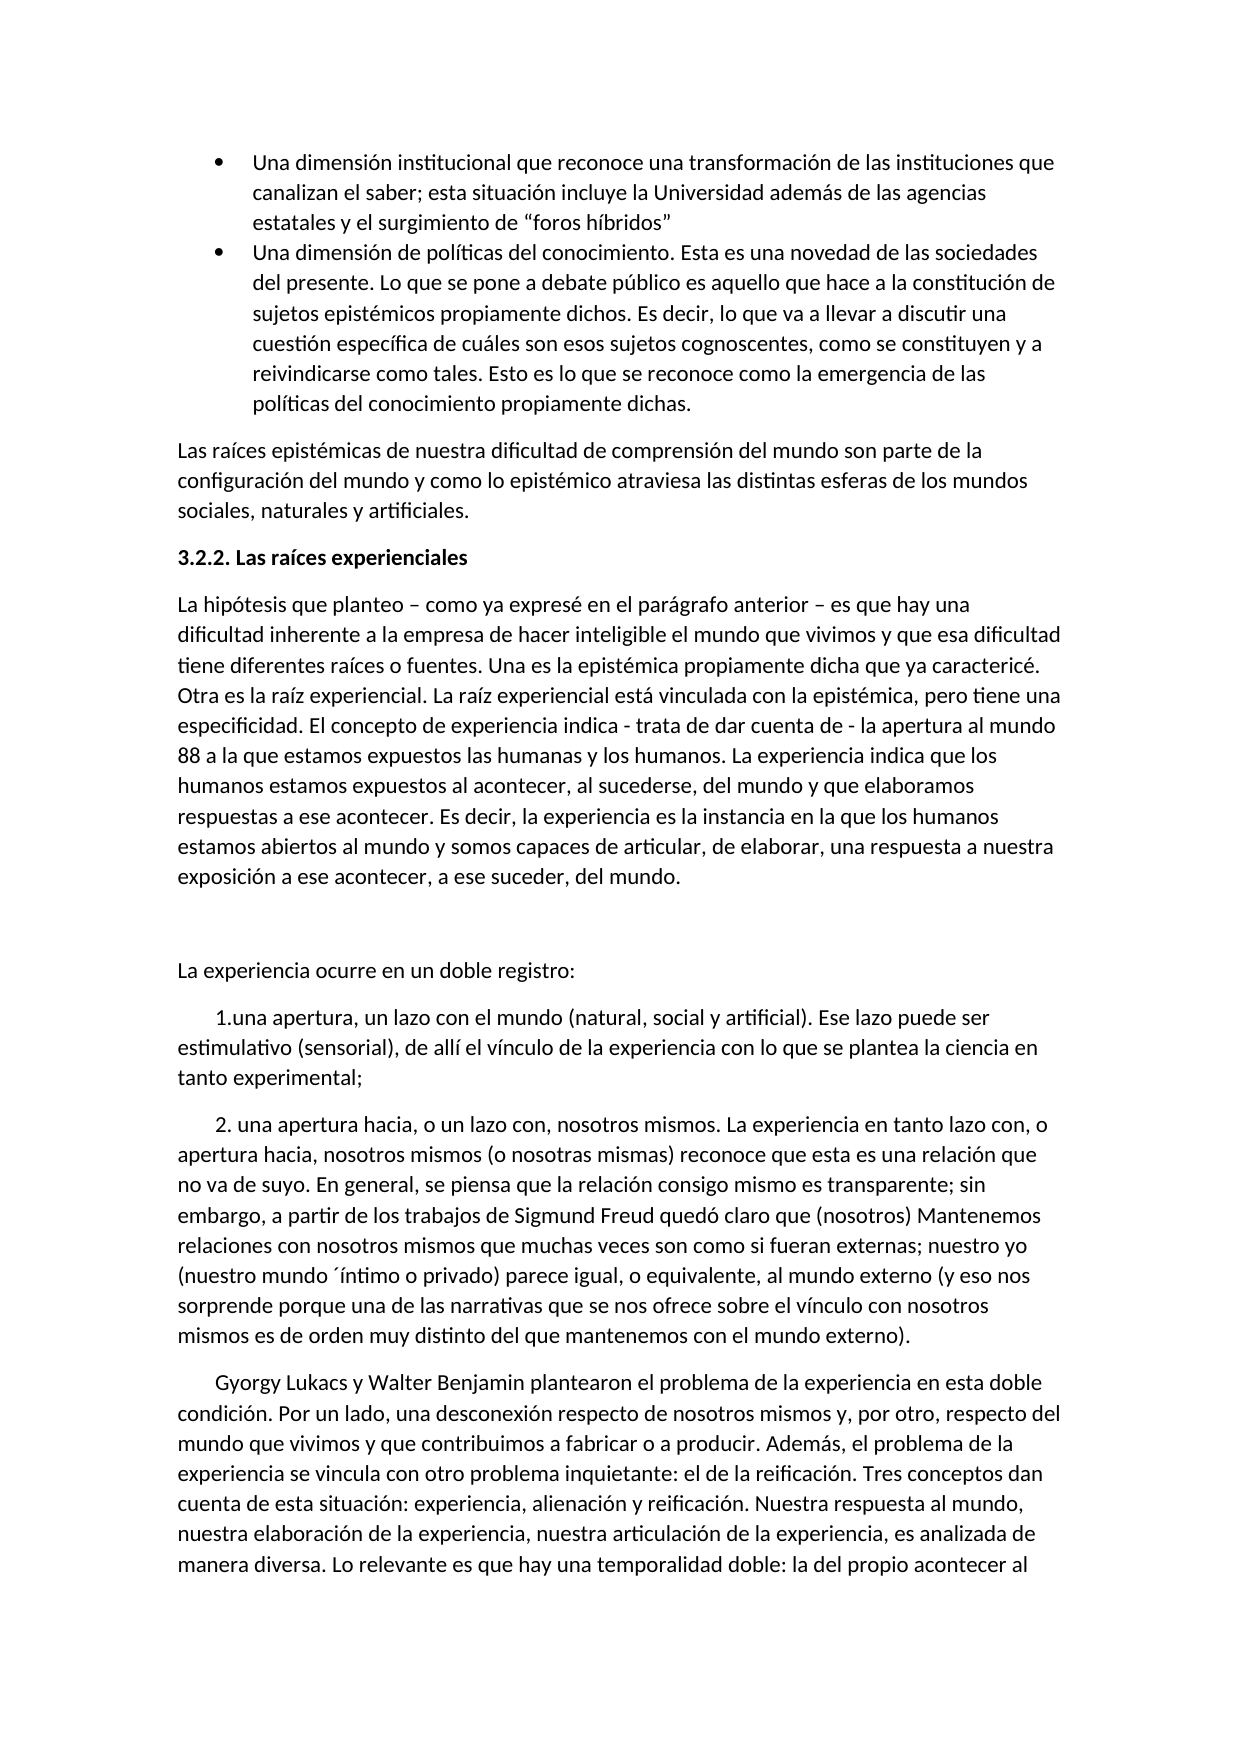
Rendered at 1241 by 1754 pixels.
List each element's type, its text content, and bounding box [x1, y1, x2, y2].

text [177, 1368, 1063, 1578]
text 3.2.2. Las raíces experienciales [177, 543, 1063, 571]
text La hipótesis que planteo – como ya expresé en el parágrafo anterior – es que hay una dificultad inherente a la empresa de hacer inteligible el mundo que vivimos y que esa dificultad tiene diferentes raíces o fuentes. Una es la epistémica propiamente dicha que ya caractericé. Otra es la raíz experiencial. La raíz experiencial está vinculada con la epistémica, pero tiene una especificidad. El concepto de experiencia indica - trata de dar cuenta de - la apertura al mundo 88 a la que estamos expuestos las humanas y los humanos. La experiencia indica que los humanos estamos expuestos al acontecer, al sucederse, del mundo y que elaboramos respuestas a ese acontecer. Es decir, la experiencia es la instancia en la que los humanos estamos abiertos al mundo y somos capaces de articular, de elaborar, una respuesta a nuestra exposición a ese acontecer, a ese suceder, del mundo. [177, 590, 1063, 890]
text Las raíces epistémicas de nuestra dificultad de comprensión del mundo son parte de la configuración del mundo y como lo epistémico atraviesa las distintas esferas de los mundos sociales, naturales y artificiales. [177, 436, 1063, 524]
list Una dimensión institucional que reconoce una transformación de las instituciones que canalizan el saber; esta situación incluye la Universidad además de las agencias estatales y el surgimiento de “foros híbridos” [215, 148, 1063, 236]
text 1.una apertura, un lazo con el mundo (natural, social y artificial). Ese lazo puede ser estimulativo (sensorial), de allí el vínculo de la experiencia con lo que se plantea la ciencia en tanto experimental; [177, 1003, 1063, 1091]
text 2. una apertura hacia, o un lazo con, nosotros mismos. La experiencia en tanto lazo con, o apertura hacia, nosotros mismos (o nosotras mismas) reconoce que esta es una relación que no va de suyo. En general, se piensa que la relación consigo mismo es transparente; sin embargo, a partir de los trabajos de Sigmund Freud quedó claro que (nosotros) Mantenemos relaciones con nosotros mismos que muchas veces son como si fueran externas; nuestro yo (nuestro mundo ´íntimo o privado) parece igual, o equivalente, al mundo externo (y eso nos sorprende porque una de las narrativas que se nos ofrece sobre el vínculo con nosotros mismos es de orden muy distinto del que mantenemos con el mundo externo). [177, 1110, 1063, 1349]
text La experiencia ocurre en un doble registro: [177, 956, 1063, 984]
list Una dimensión de políticas del conocimiento. Esta es una novedad de las sociedades del presente. Lo que se pone a debate público es aquello que hace a la constitución de sujetos epistémicos propiamente dichos. Es decir, lo que va a llevar a discutir una cuestión específica de cuáles son esos sujetos cognoscentes, como se constituyen y a reivindicarse como tales. Esto es lo que se reconoce como la emergencia de las políticas del conocimiento propiamente dichas. [215, 238, 1063, 417]
